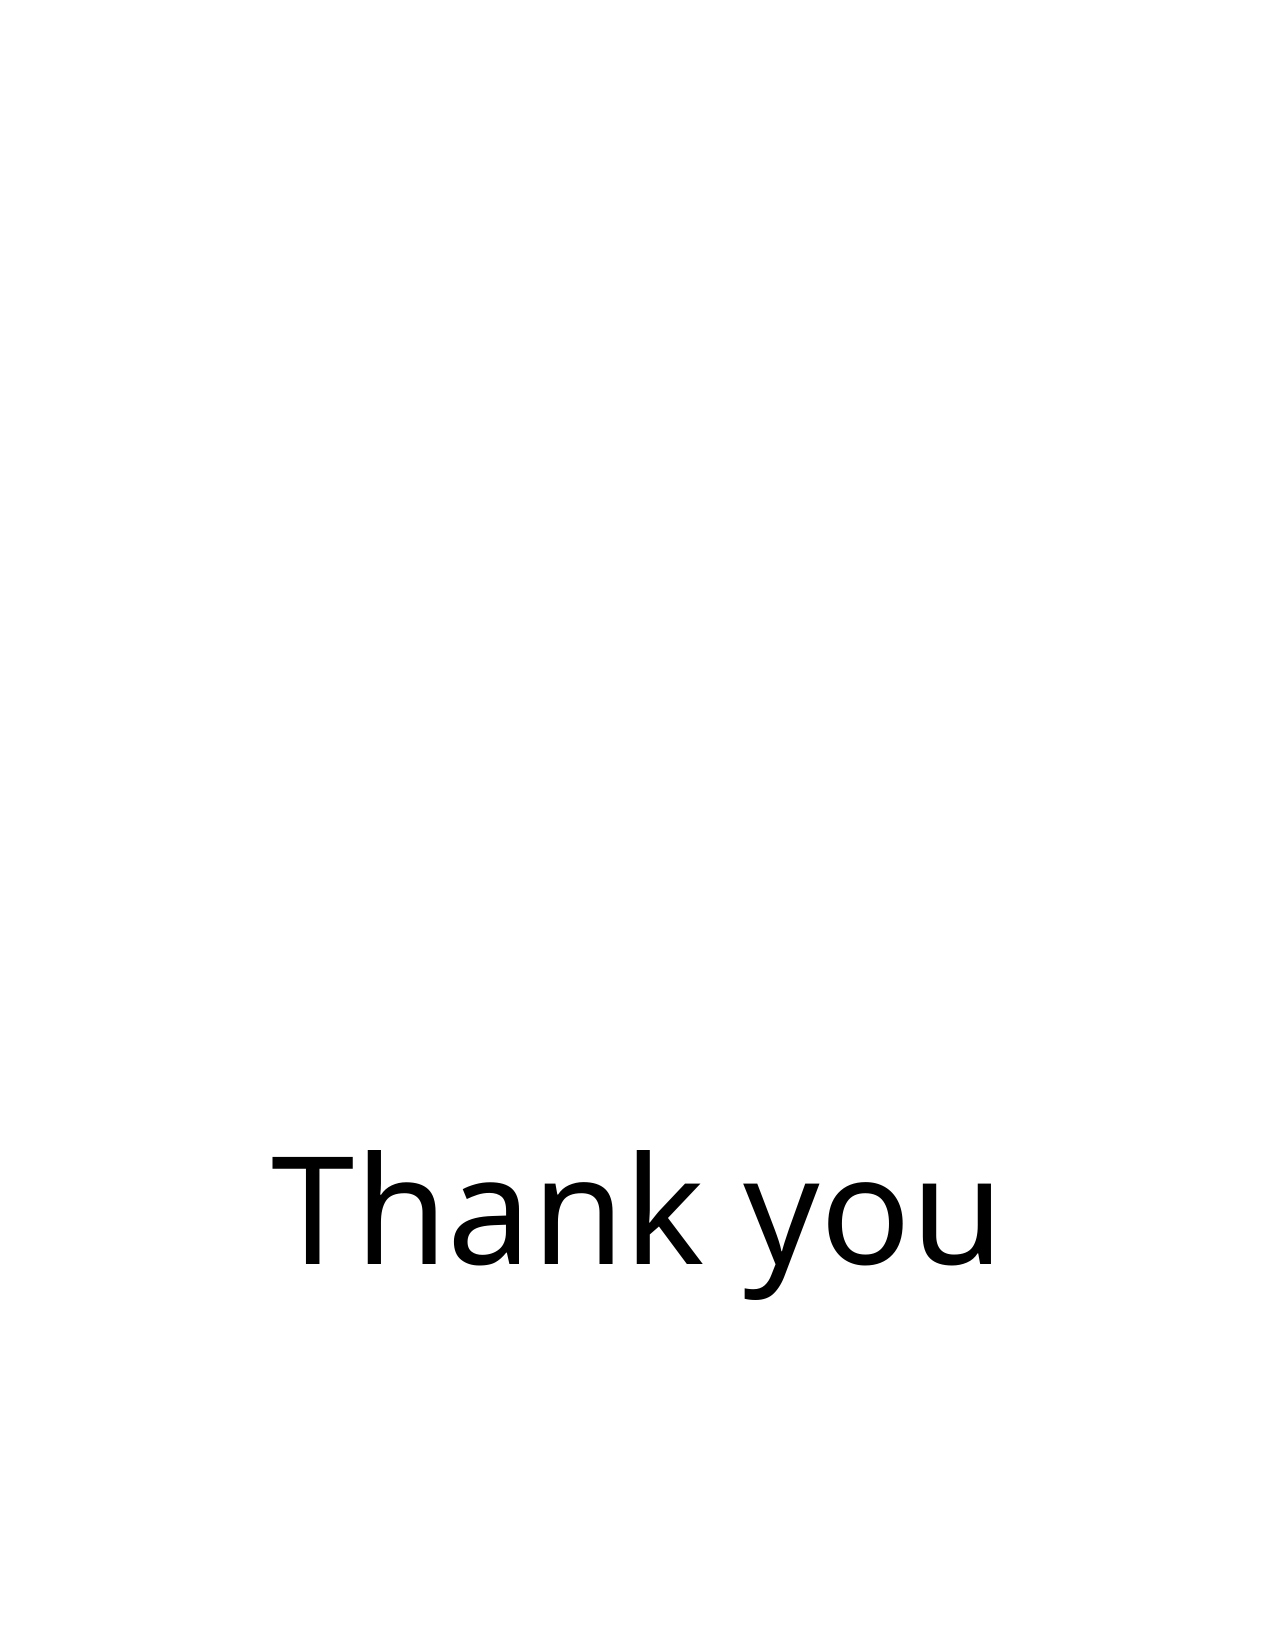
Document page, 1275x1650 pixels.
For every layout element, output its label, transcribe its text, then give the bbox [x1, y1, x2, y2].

text Thank you [150, 1104, 1125, 1308]
